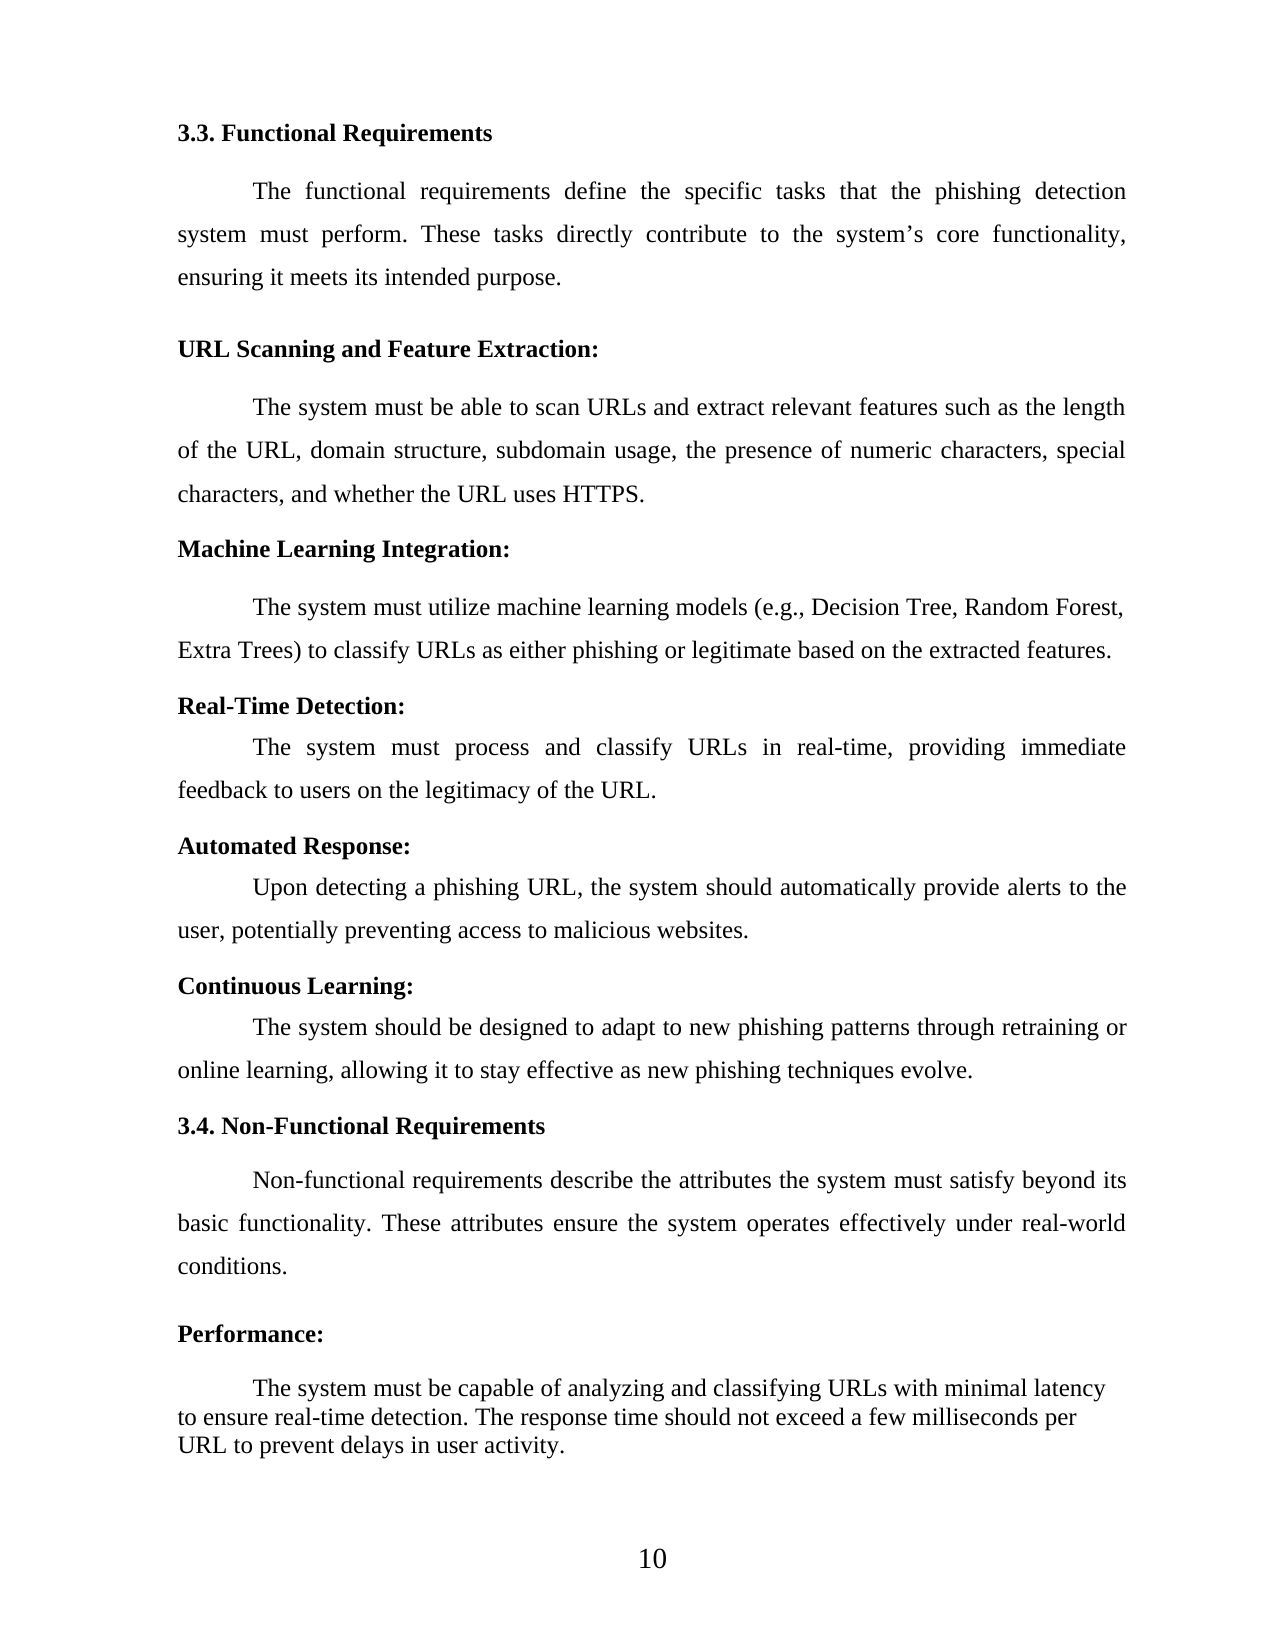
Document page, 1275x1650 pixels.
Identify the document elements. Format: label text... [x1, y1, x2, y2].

text The system must process and classify URLs in real-time, providing immediate feedback to users on the legitimacy of the URL. [177, 732, 1127, 804]
text The system should be designed to adapt to new phishing patterns through retraining or online learning, allowing it to stay effective as new phishing techniques evolve. [177, 1012, 1127, 1084]
text The system must be able to scan URLs and extract relevant features such as the length of the URL, domain structure, subdomain usage, the presence of numeric characters, special characters, and whether the URL uses HTTPS. [177, 392, 1127, 507]
text The system must be capable of analyzing and classifying URLs with minimal latency to ensure real-time detection. The response time should not exceed a few milliseconds per URL to prevent delays in user activity. [177, 1373, 1127, 1459]
text The system must utilize machine learning models (e.g., Decision Tree, Random Forest, Extra Trees) to classify URLs as either phishing or legitimate based on the extracted features. [177, 592, 1127, 664]
text Real-Time Detection: [177, 691, 1127, 720]
text 3.3. Functional Requirements [177, 118, 1127, 147]
text Automated Response: [177, 831, 1127, 860]
text Non-functional requirements describe the attributes the system must satisfy beyond its basic functionality. These attributes ensure the system operates effectively under real-world conditions. [177, 1165, 1127, 1280]
text 3.4. Non-Functional Requirements [177, 1111, 1127, 1140]
text The functional requirements define the specific tasks that the phishing detection system must perform. These tasks directly contribute to the system’s core functionality, ensuring it meets its intended purpose. [177, 176, 1127, 291]
text Performance: [177, 1319, 1127, 1348]
text Machine Learning Integration: [177, 534, 1127, 563]
text Upon detecting a phishing URL, the system should automatically provide alerts to the user, potentially preventing access to malicious websites. [177, 872, 1127, 944]
text URL Scanning and Feature Extraction: [177, 334, 1127, 363]
text Continuous Learning: [177, 971, 1127, 1000]
